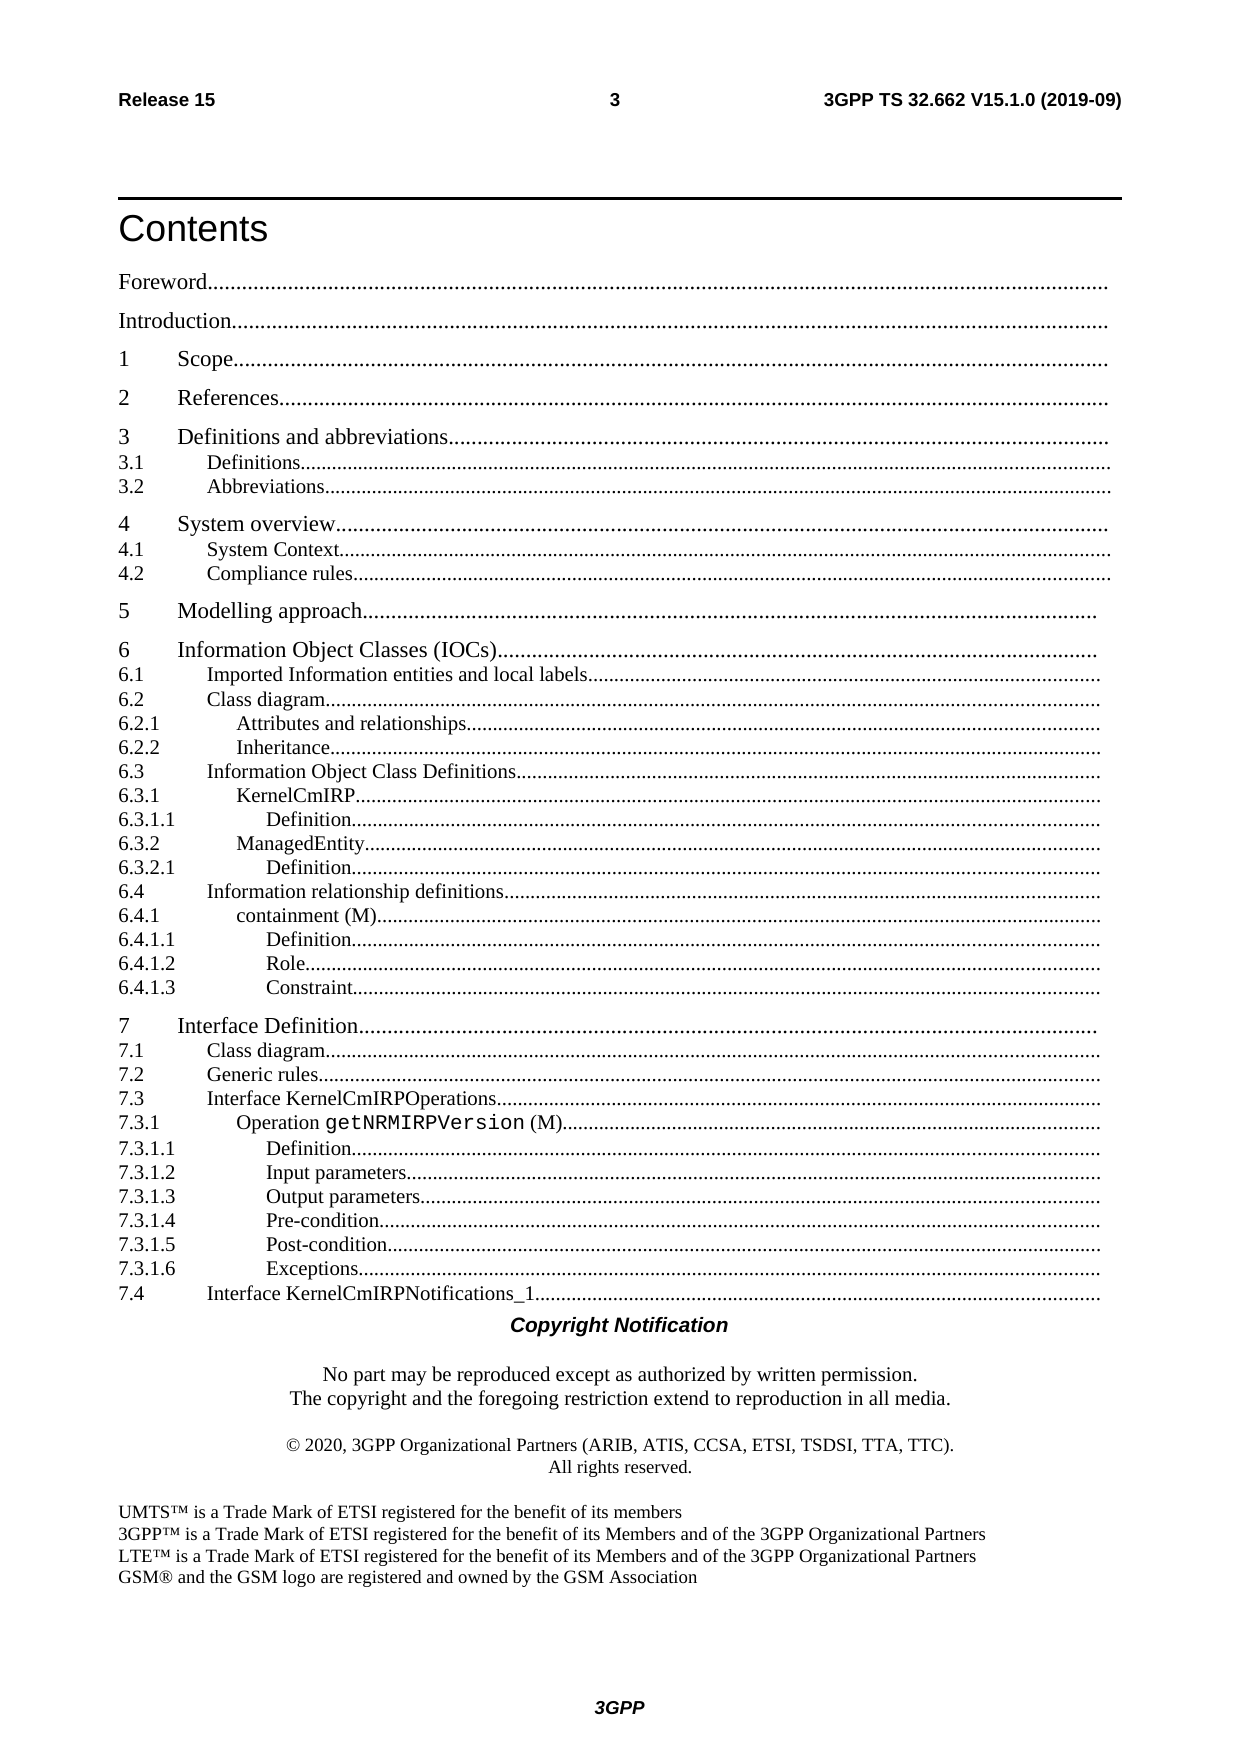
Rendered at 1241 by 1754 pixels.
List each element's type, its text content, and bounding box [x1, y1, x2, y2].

text Contents [118, 200, 1122, 249]
